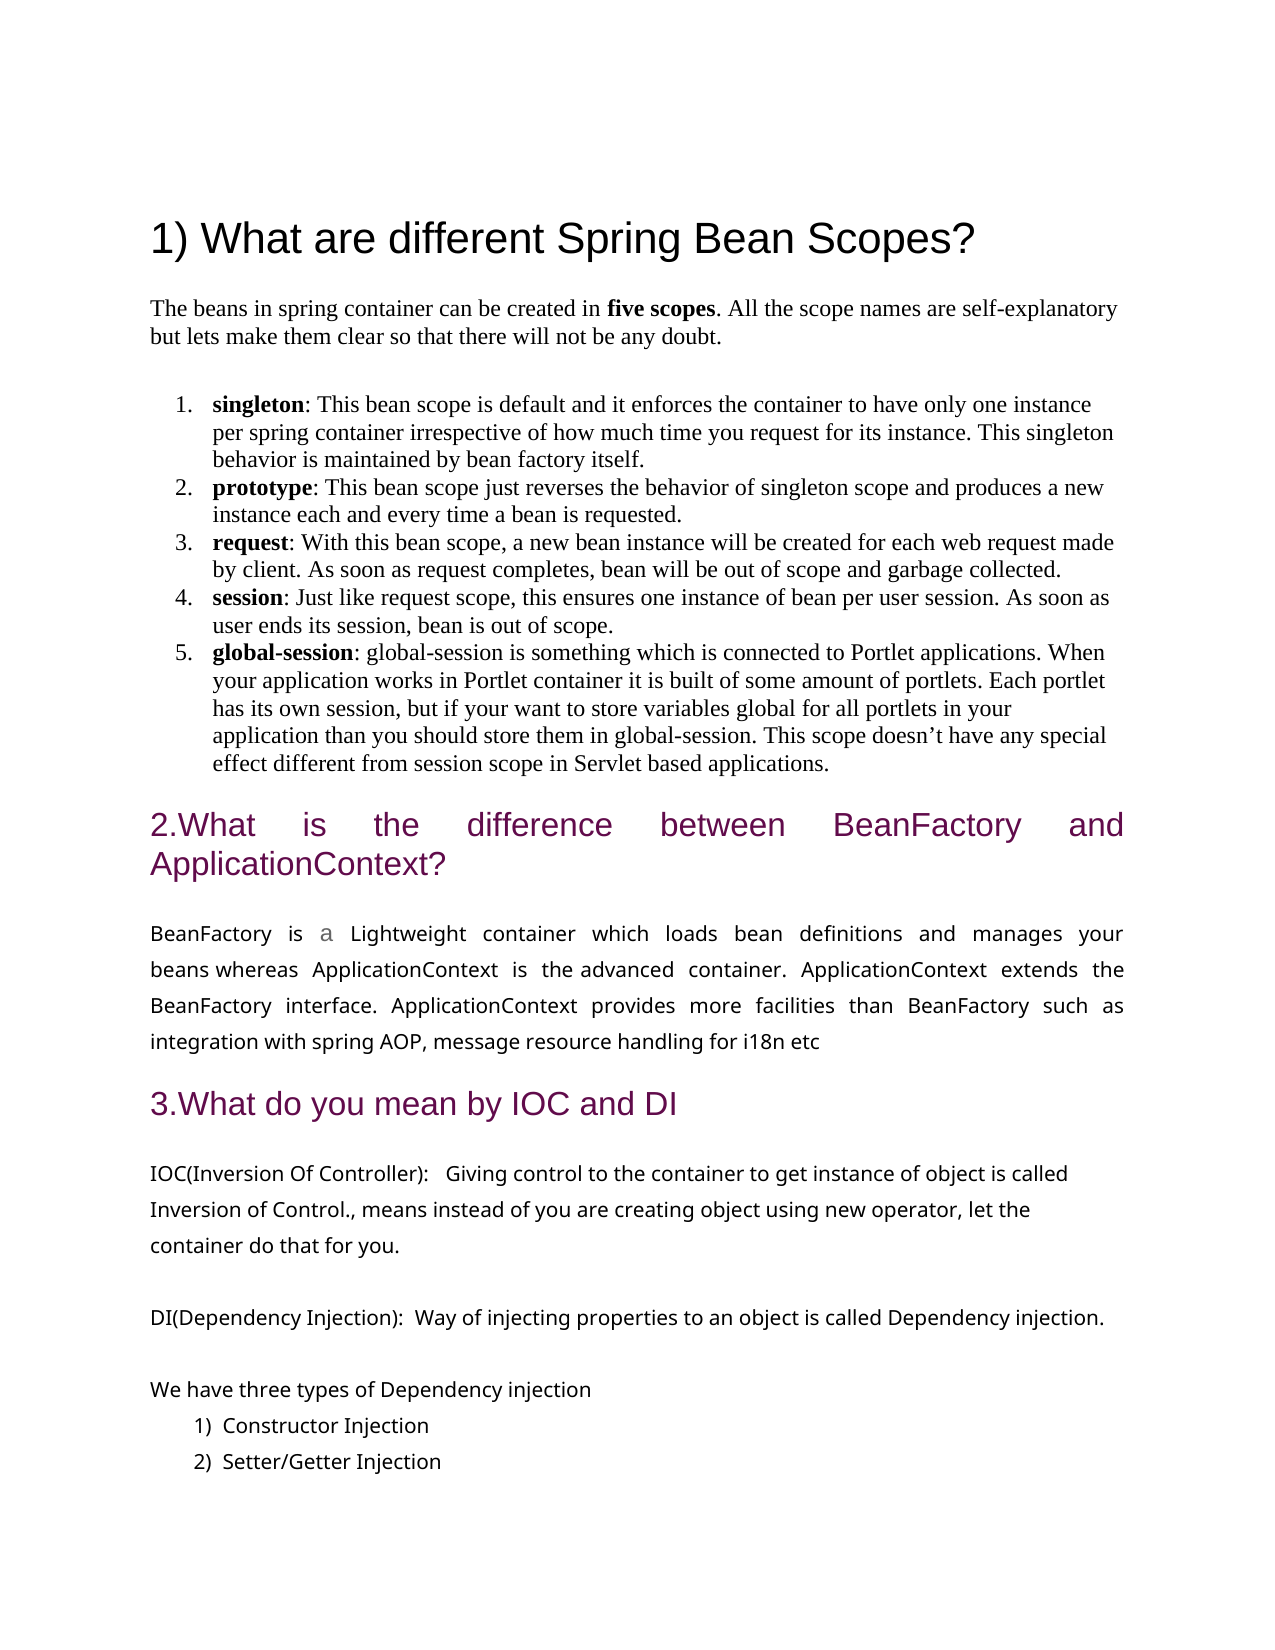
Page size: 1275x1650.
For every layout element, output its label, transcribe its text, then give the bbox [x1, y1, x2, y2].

list singleton: This bean scope is default and it enforces the container to have only one instance per spring container irrespective of how much time you request for its instance. This singleton behavior is maintained by bean factory itself. [175, 390, 1125, 473]
list prototype: This bean scope just reverses the behavior of singleton scope and produces a new instance each and every time a bean is requested. [175, 473, 1125, 528]
text BeanFactory is a Lightweight container which loads bean definitions and manages your beans whereas ApplicationContext is the advanced container. ApplicationContext extends the BeanFactory interface. ApplicationContext provides more facilities than BeanFactory such as integration with spring AOP, message resource handling for i18n etc [150, 912, 1125, 1055]
subtitle 2.What is the difference between BeanFactory and ApplicationContext? [150, 806, 1125, 882]
text The beans in spring container can be created in five scopes. All the scope names are self-explanatory but lets make them clear so that there will not be any doubt. [150, 294, 1125, 349]
text 1) What are different Spring Bean Scopes? [150, 212, 1125, 263]
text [150, 1152, 1125, 1476]
list global-session: global-session is something which is connected to Portlet applications. When your application works in Portlet container it is built of some amount of portlets. Each portlet has its own session, but if your want to store variables global for all portlets in your application than you should store them in global-session. This scope doesn’t have any special effect different from session scope in Servlet based applications. [175, 638, 1125, 776]
text 3.What do you mean by IOC and DI [150, 1084, 1125, 1123]
list session: Just like request scope, this ensures one instance of bean per user session. As soon as user ends its session, bean is out of scope. [175, 583, 1125, 638]
list request: With this bean scope, a new bean instance will be created for each web request made by client. As soon as request completes, bean will be out of scope and garbage collected. [175, 528, 1125, 583]
